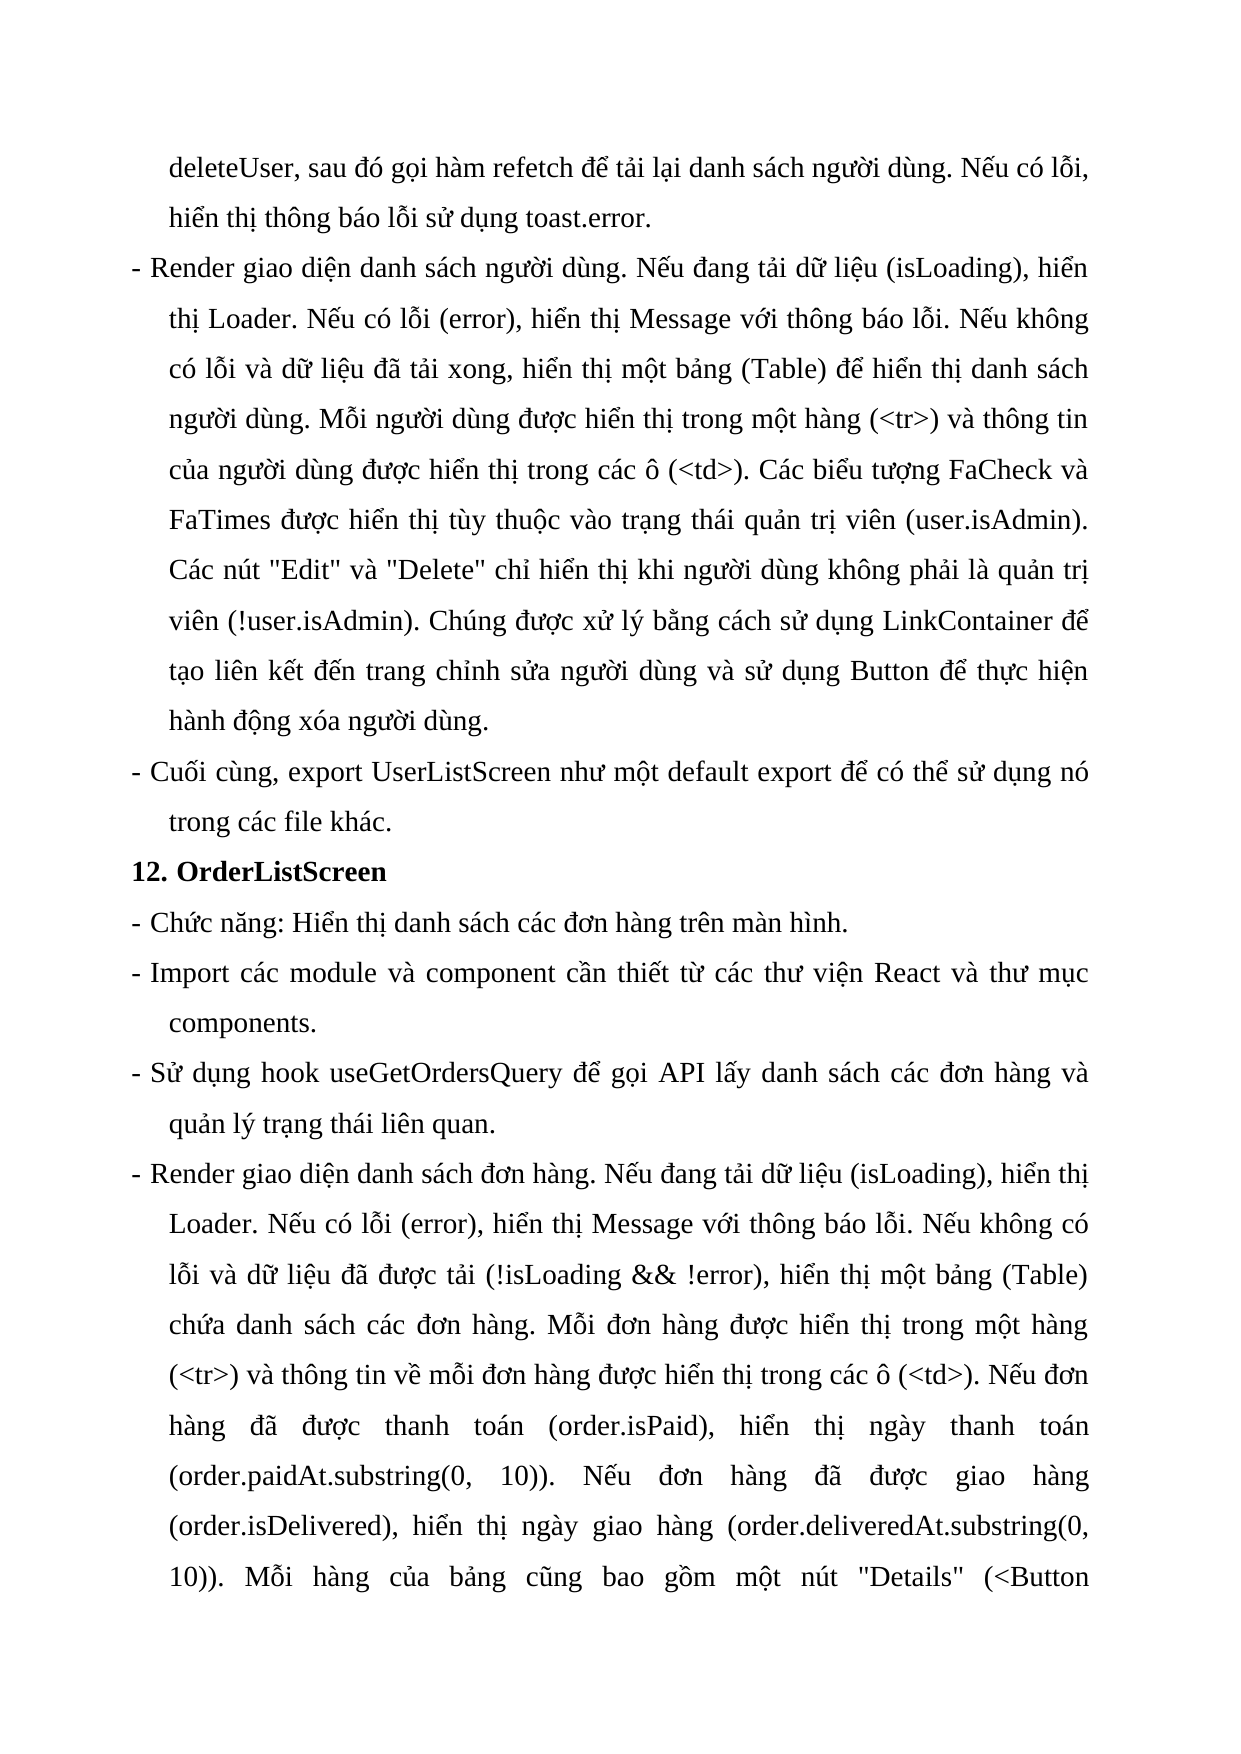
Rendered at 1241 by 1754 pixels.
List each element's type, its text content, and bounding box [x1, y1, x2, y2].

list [131, 1156, 1090, 1592]
list Import các module và component cần thiết từ các thư viện React và thư mục components. [131, 955, 1090, 1039]
list Sử dụng hook useGetOrdersQuery để gọi API lấy danh sách các đơn hàng và quản lý trạng thái liên quan. [131, 1056, 1090, 1139]
list Cuối cùng, export UserListScreen như một default export để có thể sử dụng nó trong các file khác. [131, 754, 1090, 838]
list OrderListScreen [131, 854, 1090, 888]
list Chức năng: Hiển thị danh sách các đơn hàng trên màn hình. [131, 905, 1090, 938]
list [131, 150, 1090, 234]
list Render giao diện danh sách người dùng. Nếu đang tải dữ liệu (isLoading), hiển thị Loader. Nếu có lỗi (error), hiển thị Message với thông báo lỗi. Nếu không có lỗi và dữ liệu đã tải xong, hiển thị một bảng (Table) để hiển thị danh sách người dùng. Mỗi người dùng được hiển thị trong một hàng (<tr>) và thông tin của người dùng được hiển thị trong các ô (<td>). Các biểu tượng FaCheck và FaTimes được hiển thị tùy thuộc vào trạng thái quản trị viên (user.isAdmin). Các nút "Edit" và "Delete" chỉ hiển thị khi người dùng không phải là quản trị viên (!user.isAdmin). Chúng được xử lý bằng cách sử dụng LinkContainer để tạo liên kết đến trang chỉnh sửa người dùng và sử dụng Button để thực hiện hành động xóa người dùng. [131, 251, 1090, 737]
